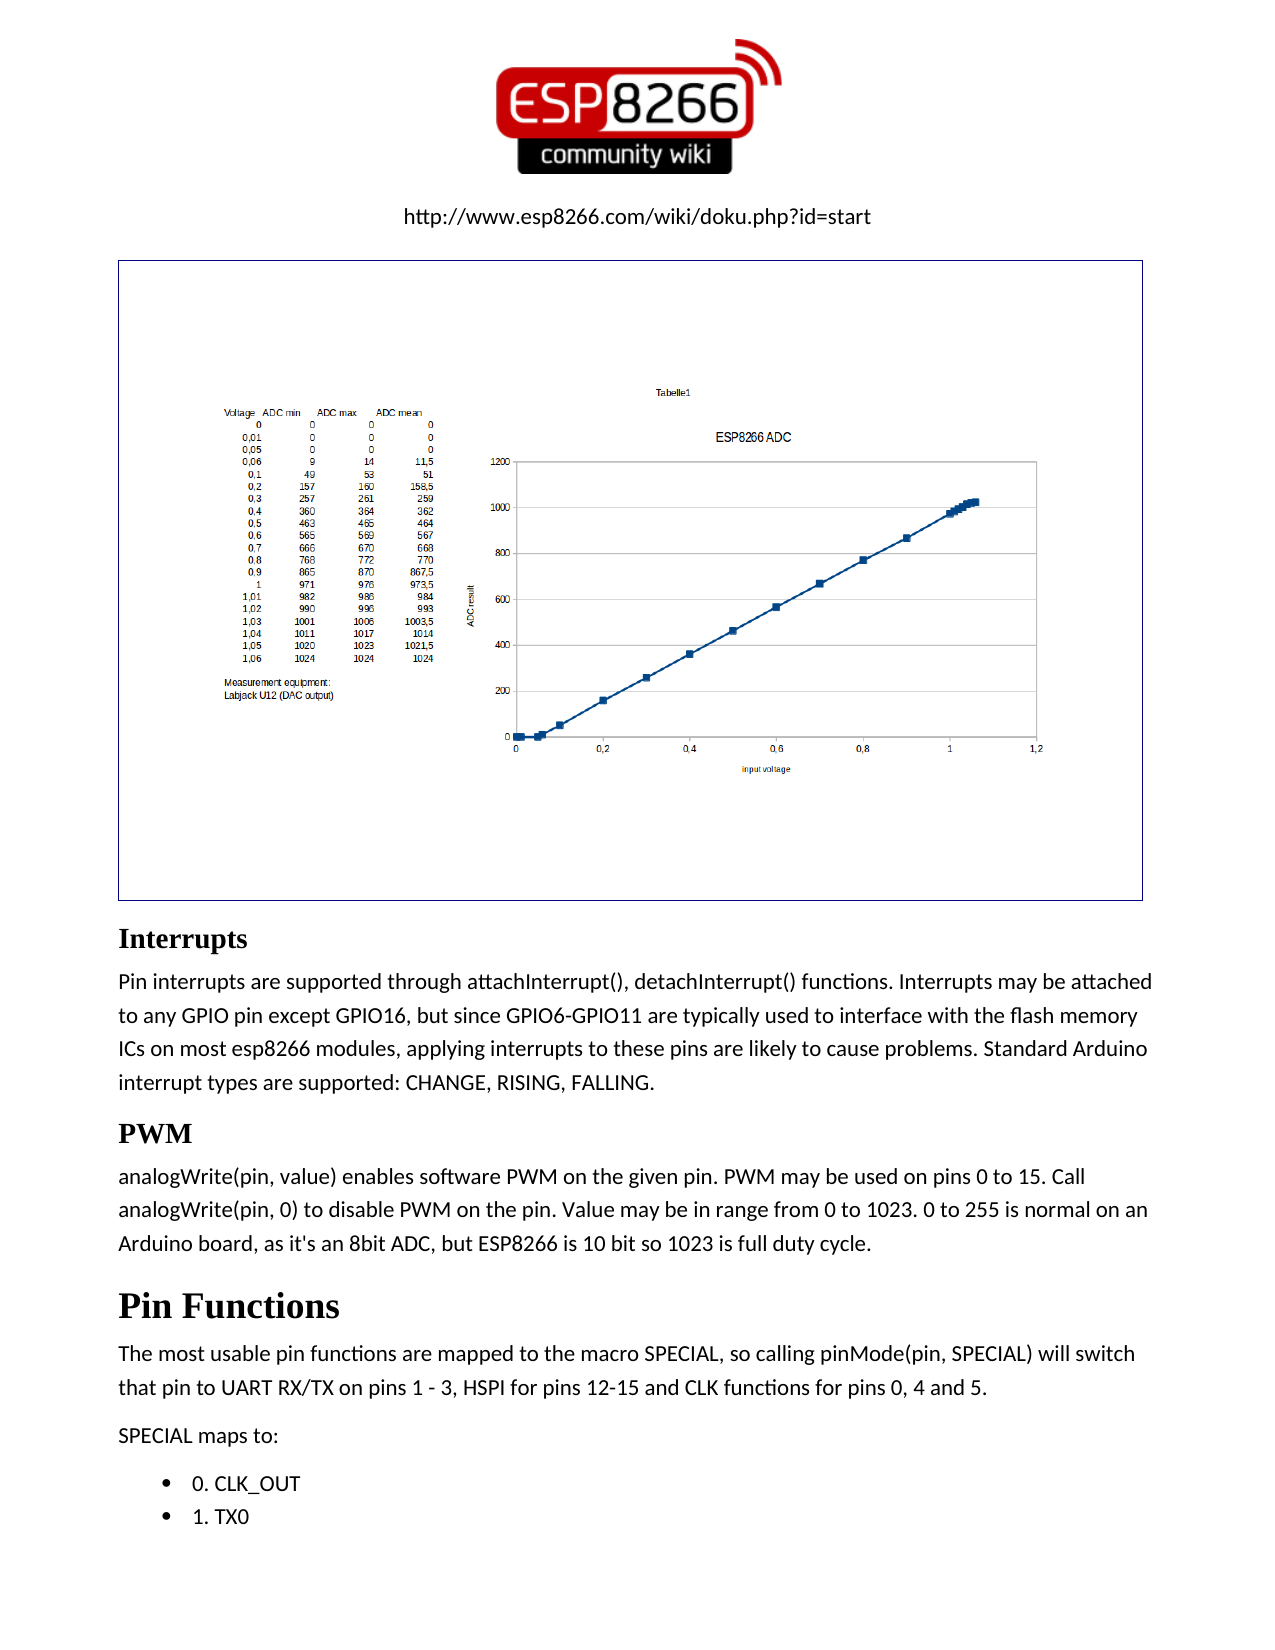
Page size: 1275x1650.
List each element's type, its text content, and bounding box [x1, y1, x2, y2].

subtitle Interrupts [118, 921, 1157, 955]
text The most usable pin functions are mapped to the macro SPECIAL, so calling pinMode(pin, SPECIAL) will switch that pin to UART RX/TX on pins 1 - 3, HSPI for pins 12-15 and CLK functions for pins 0, 4 and 5. [118, 1339, 1157, 1401]
list 0. CLK_OUT [162, 1469, 1157, 1497]
picture [468, 39, 782, 174]
text Pin interrupts are supported through attachInterrupt(), detachInterrupt() functions. Interrupts may be attached to any GPIO pin except GPIO16, but since GPIO6-GPIO11 are typically used to interface with the flash memory ICs on most esp8266 modules, applying interrupts to these pins are likely to cause problems. Standard Arduino interrupt types are supported: CHANGE, RISING, FALLING. [118, 967, 1157, 1096]
picture [119, 261, 1142, 900]
text analogWrite(pin, value) enables software PWM on the given pin. PWM may be used on pins 0 to 15. Call analogWrite(pin, 0) to disable PWM on the pin. Value may be in range from 0 to 1023. 0 to 255 is normal on an Arduino board, as it's an 8bit ADC, but ESP8266 is 10 bit so 1023 is full duty cycle. [118, 1162, 1157, 1257]
list 1. TX0 [162, 1502, 1157, 1530]
subtitle PWM [118, 1116, 1157, 1149]
text SPECIAL maps to: [118, 1421, 1157, 1449]
subtitle Pin Functions [118, 1283, 1157, 1327]
